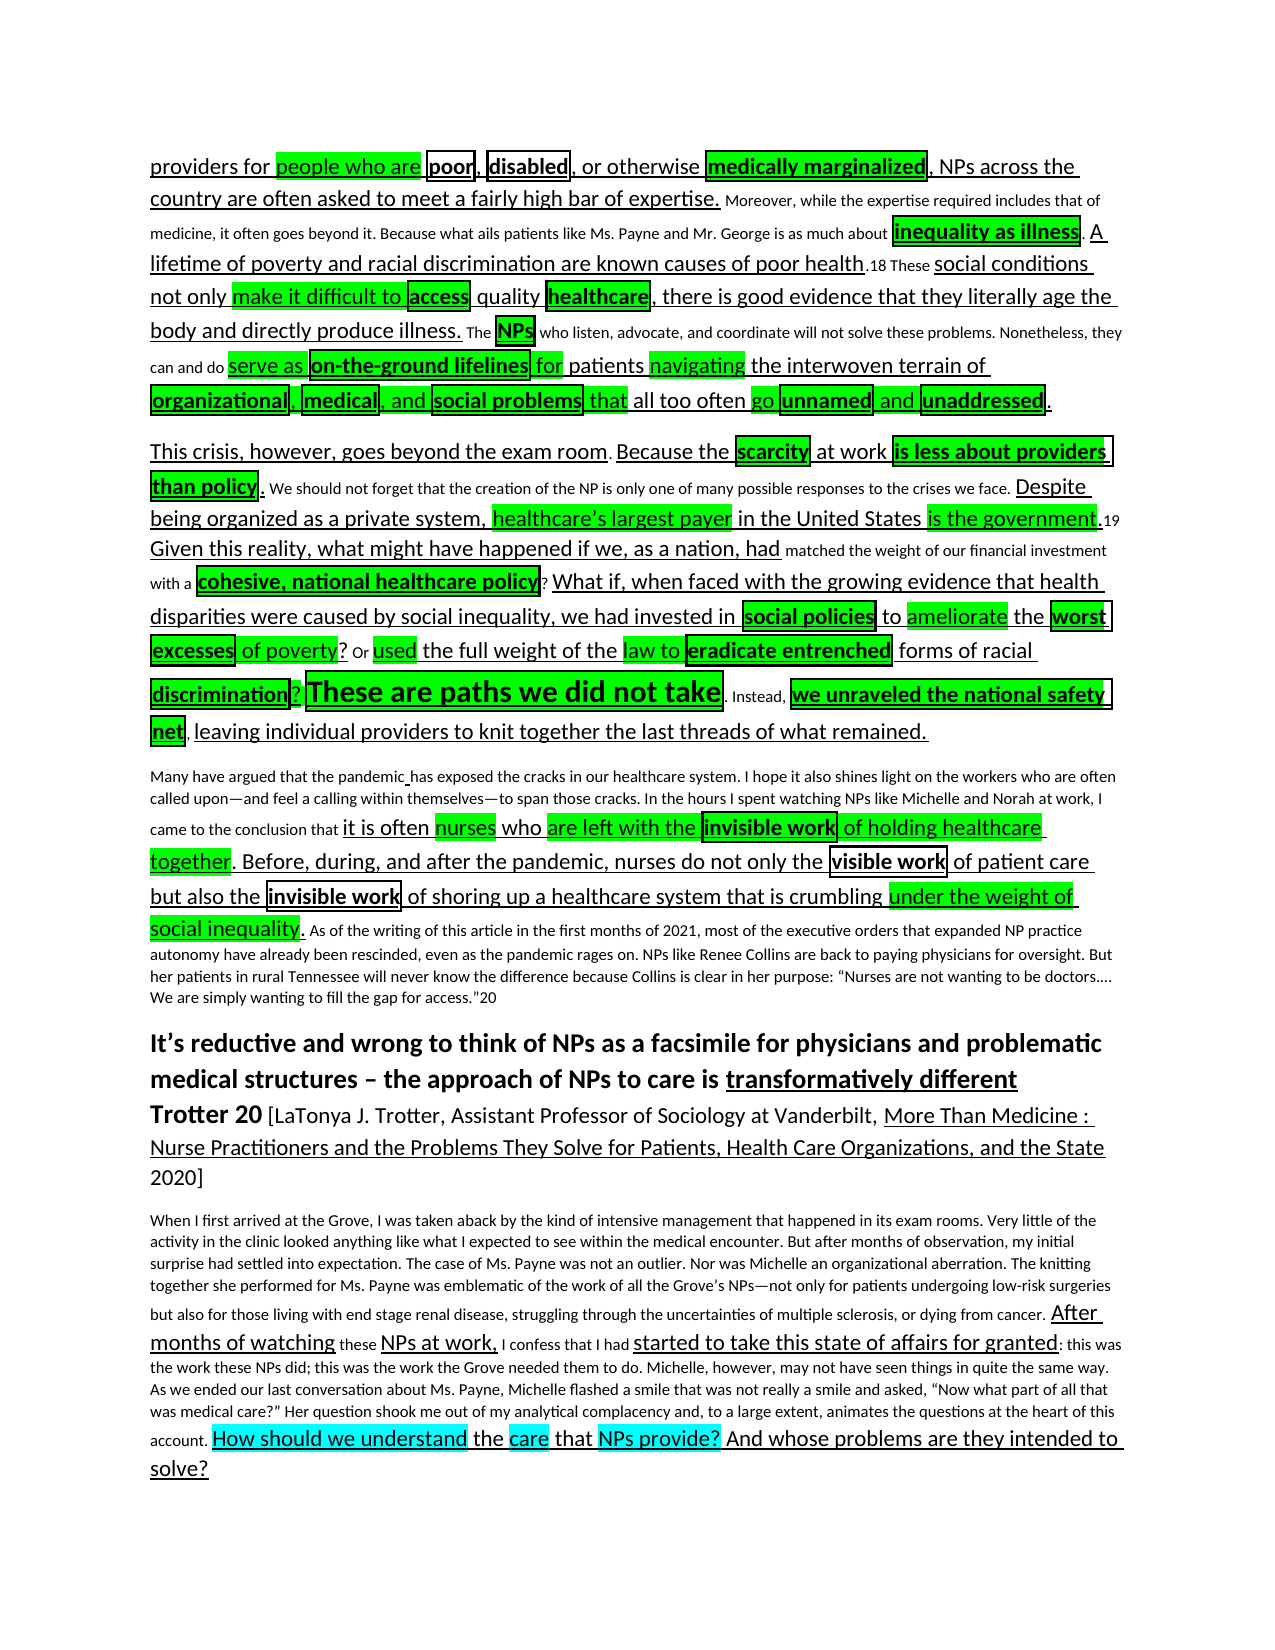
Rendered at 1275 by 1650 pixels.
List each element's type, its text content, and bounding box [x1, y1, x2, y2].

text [150, 150, 1125, 416]
text When I first arrived at the Grove, I was taken aback by the kind of intensive management that happened in its exam rooms. Very little of the activity in the clinic looked anything like what I expected to see within the medical encounter. But after months of observation, my initial surprise had settled into expectation. The case of Ms. Payne was not an outlier. Nor was Michelle an organizational aberration. The knitting together she performed for Ms. Payne was emblematic of the work of all the Grove’s NPs—not only for patients undergoing low-risk surgeries but also for those living with end stage renal disease, struggling through the uncertainties of multiple sclerosis, or dying from cancer. After months of watching these NPs at work, I confess that I had started to take this state of affairs for granted: this was the work these NPs did; this was the work the Grove needed them to do. Michelle, however, may not have seen things in quite the same way. As we ended our last conversation about Ms. Payne, Michelle flashed a smile that was not really a smile and asked, “Now what part of all that was medical care?” Her question shook me out of my analytical complacency and, to a large extent, animates the questions at the heart of this account. How should we understand the care that NPs provide? And whose problems are they intended to solve? [150, 1210, 1125, 1482]
text It’s reductive and wrong to think of NPs as a facsimile for physicians and problematic medical structures – the approach of NPs to care is transformatively different [150, 1026, 1125, 1095]
text Trotter 20 [LaTonya J. Trotter, Assistant Professor of Sociology at Vanderbilt, More Than Medicine : Nurse Practitioners and the Problems They Solve for Patients, Health Care Organizations, and the State 2020] [150, 1098, 1125, 1191]
text This crisis, however, goes beyond the exam room. Because the scarcity at work is less about providers than policy. We should not forget that the creation of the NP is only one of many possible responses to the crises we face. Despite being organized as a private system, healthcare’s largest payer in the United States is the government.19 Given this reality, what might have happened if we, as a nation, had matched the weight of our financial investment with a cohesive, national healthcare policy? What if, when faced with the growing evidence that health disparities were caused by social inequality, we had invested in social policies to ameliorate the worst excesses of poverty? Or used the full weight of the law to eradicate entrenched forms of racial discrimination? These are paths we did not take. Instead, we unraveled the national safety net, leaving individual providers to knit together the last threads of what remained. [150, 435, 1125, 747]
text Many have argued that the pandemic has exposed the cracks in our healthcare system. I hope it also shines light on the workers who are often called upon—and feel a calling within themselves—to span those cracks. In the hours I spent watching NPs like Michelle and Norah at work, I came to the conclusion that it is often nurses who are left with the invisible work of holding healthcare together. Before, during, and after the pandemic, nurses do not only the visible work of patient care but also the invisible work of shoring up a healthcare system that is crumbling under the weight of social inequality. As of the writing of this article in the first months of 2021, most of the executive orders that expanded NP practice autonomy have already been rescinded, even as the pandemic rages on. NPs like Renee Collins are back to paying physicians for oversight. But her patients in rural Tennessee will never know the difference because Collins is clear in her purpose: “Nurses are not wanting to be doctors.… We are simply wanting to fill the gap for access.”20 [150, 766, 1125, 1008]
